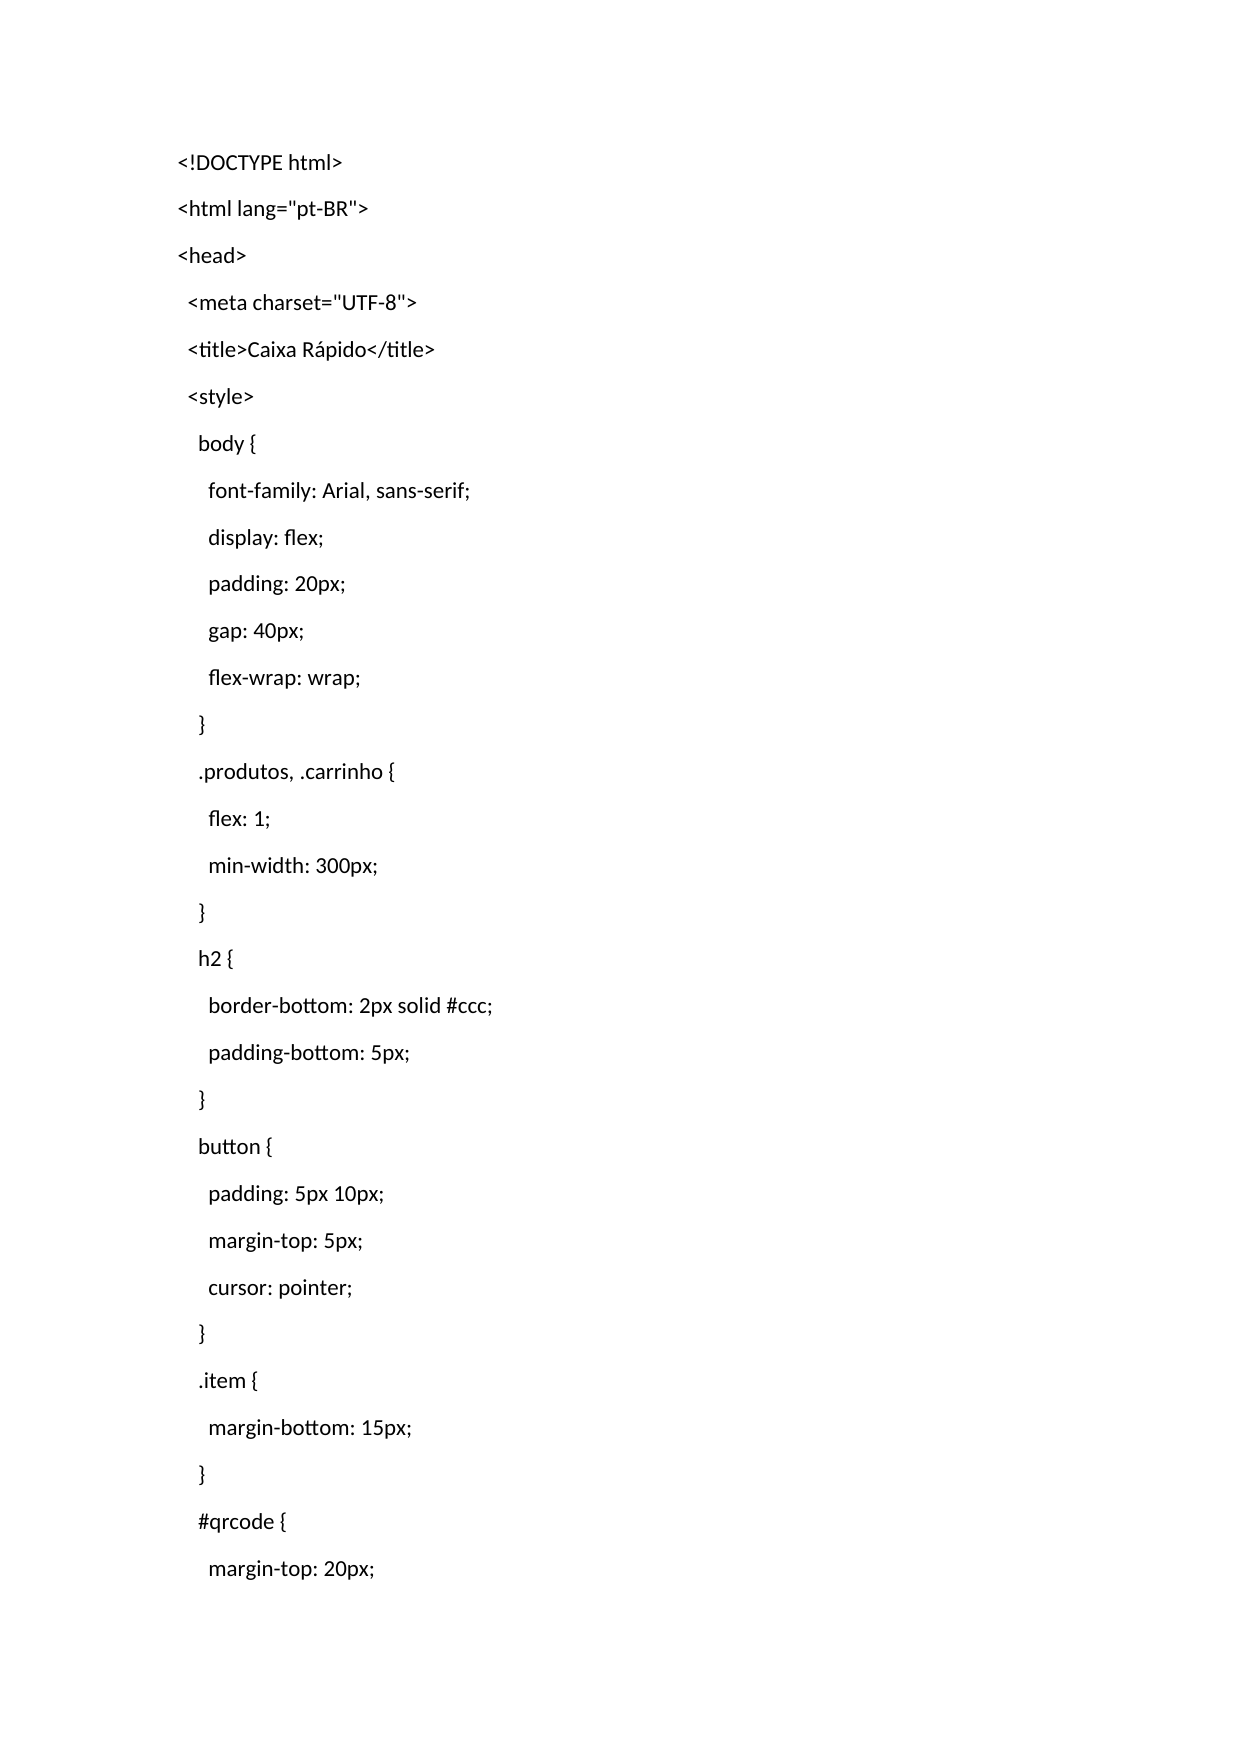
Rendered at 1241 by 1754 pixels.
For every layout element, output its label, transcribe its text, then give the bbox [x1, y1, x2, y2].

text } [177, 710, 1063, 738]
text } [177, 898, 1063, 926]
text <title>Caixa Rápido</title> [177, 335, 1063, 363]
text gap: 40px; [177, 616, 1063, 644]
text border-bottom: 2px solid #ccc; [177, 991, 1063, 1019]
text <!DOCTYPE html> [177, 148, 1063, 176]
text margin-top: 5px; [177, 1226, 1063, 1254]
text display: flex; [177, 523, 1063, 551]
text <style> [177, 382, 1063, 410]
text min-width: 300px; [177, 851, 1063, 879]
text <meta charset="UTF-8"> [177, 288, 1063, 316]
text <head> [177, 241, 1063, 269]
text padding: 5px 10px; [177, 1179, 1063, 1207]
text flex-wrap: wrap; [177, 663, 1063, 691]
text } [177, 1085, 1063, 1113]
text padding: 20px; [177, 569, 1063, 597]
text flex: 1; [177, 804, 1063, 832]
text font-family: Arial, sans-serif; [177, 476, 1063, 504]
text cursor: pointer; [177, 1273, 1063, 1301]
text margin-top: 20px; [177, 1554, 1063, 1582]
text padding-bottom: 5px; [177, 1038, 1063, 1066]
text <html lang="pt-BR"> [177, 194, 1063, 222]
text } [177, 1460, 1063, 1488]
text #qrcode { [177, 1507, 1063, 1535]
text .item { [177, 1366, 1063, 1394]
text .produtos, .carrinho { [177, 757, 1063, 785]
text button { [177, 1132, 1063, 1160]
text h2 { [177, 944, 1063, 972]
text body { [177, 429, 1063, 457]
text margin-bottom: 15px; [177, 1413, 1063, 1441]
text } [177, 1319, 1063, 1347]
